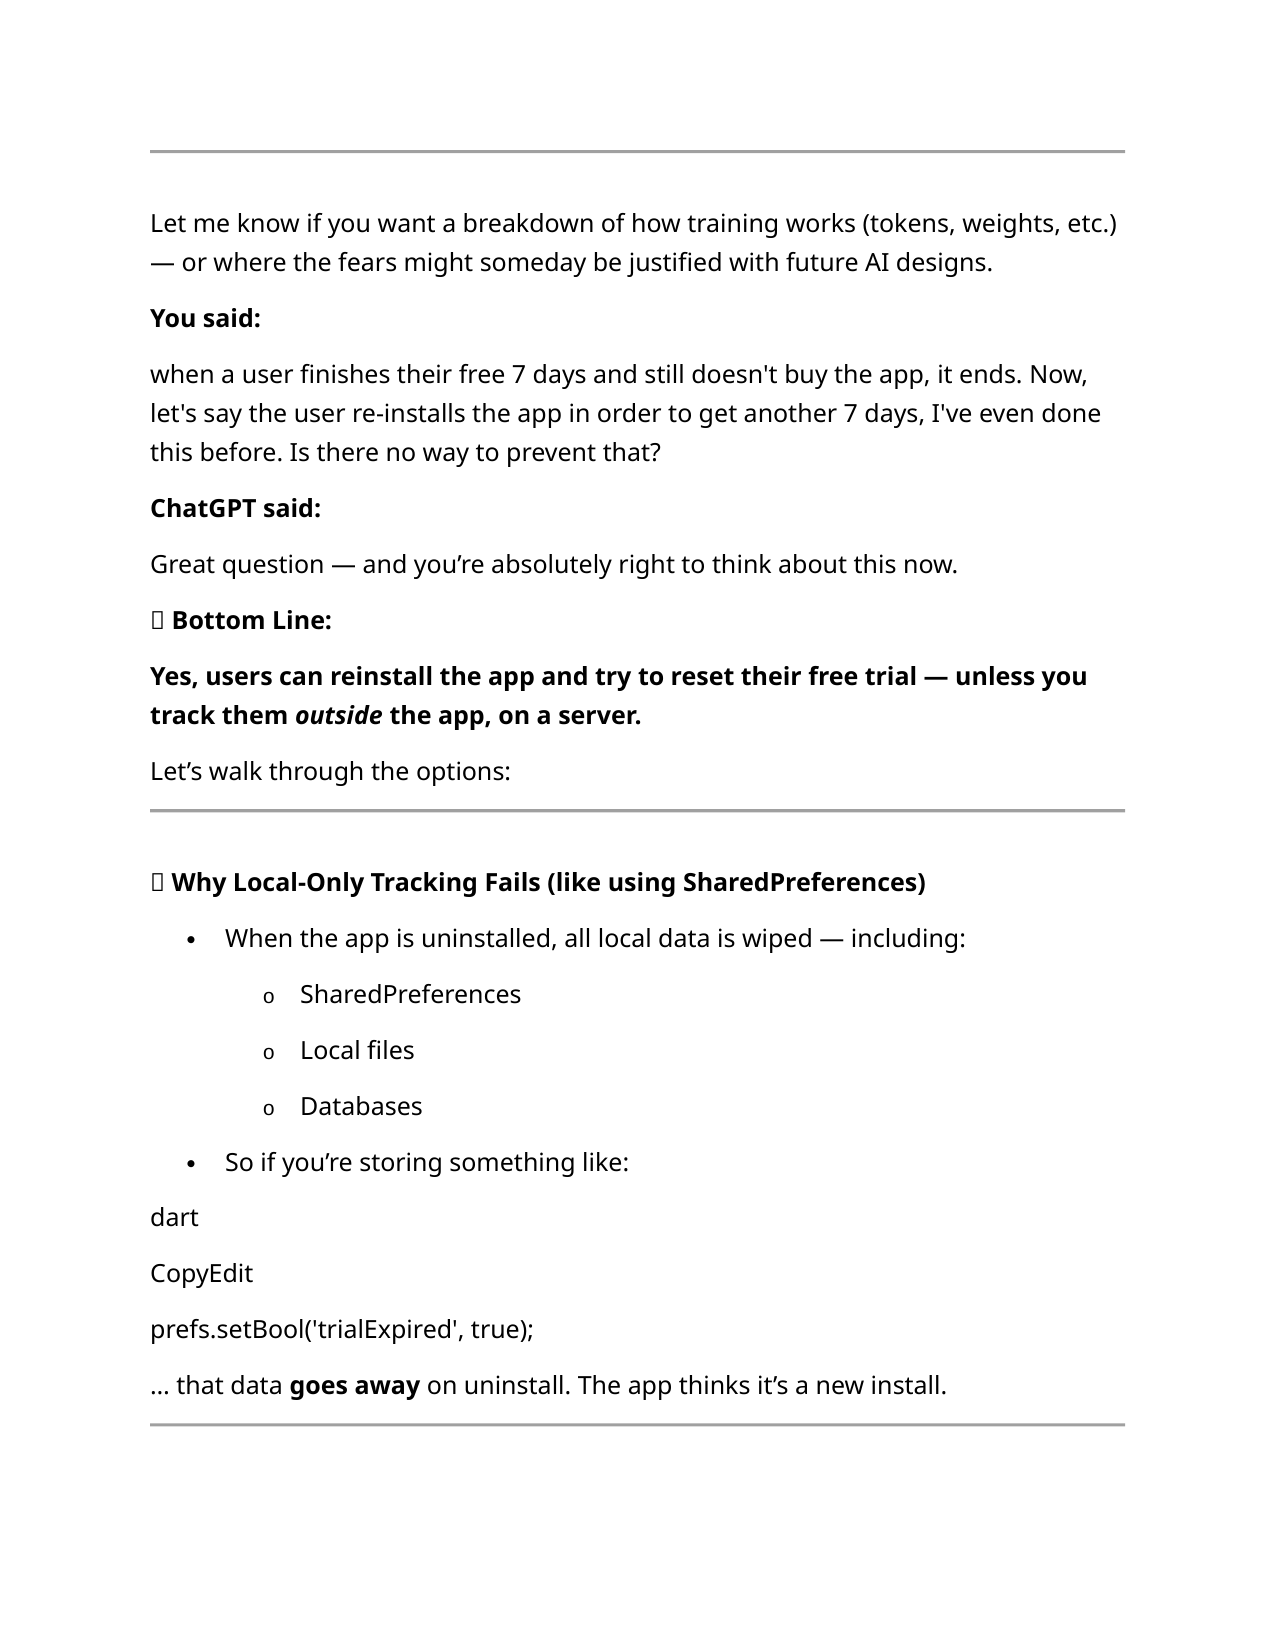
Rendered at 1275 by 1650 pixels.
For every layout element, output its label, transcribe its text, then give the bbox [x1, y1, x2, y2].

text 🚫 Why Local-Only Tracking Fails (like using SharedPreferences) [150, 865, 1125, 899]
list Local files [262, 1032, 1125, 1067]
text ChatGPT said: [150, 491, 1125, 525]
text Yes, users can reinstall the app and try to reset their free trial — unless you track them outside the app, on a server. [150, 658, 1125, 732]
text when a user finishes their free 7 days and still doesn't buy the app, it ends. Now, let's say the user re-installs the app in order to get another 7 days, I've even done this before. Is there no way to prevent that? [150, 357, 1125, 469]
list So if you’re storing something like: [187, 1144, 1125, 1178]
text Let’s walk through the options: [150, 753, 1125, 787]
text … that data goes away on uninstall. The app thinks it’s a new install. [150, 1367, 1125, 1402]
text Great question — and you’re absolutely right to think about this now. [150, 547, 1125, 581]
text Let me know if you want a breakdown of how training works (tokens, weights, etc.) — or where the fears might someday be justified with future AI designs. [150, 206, 1125, 279]
text prefs.setBool('trialExpired', true); [150, 1312, 1125, 1346]
text You said: [150, 301, 1125, 335]
text 🔐 Bottom Line: [150, 602, 1125, 637]
list SharedPreferences [262, 977, 1125, 1011]
list When the app is uninstalled, all local data is wiped — including: [187, 921, 1125, 955]
list Databases [262, 1088, 1125, 1122]
text CopyEdit [150, 1256, 1125, 1290]
text dart [150, 1200, 1125, 1234]
